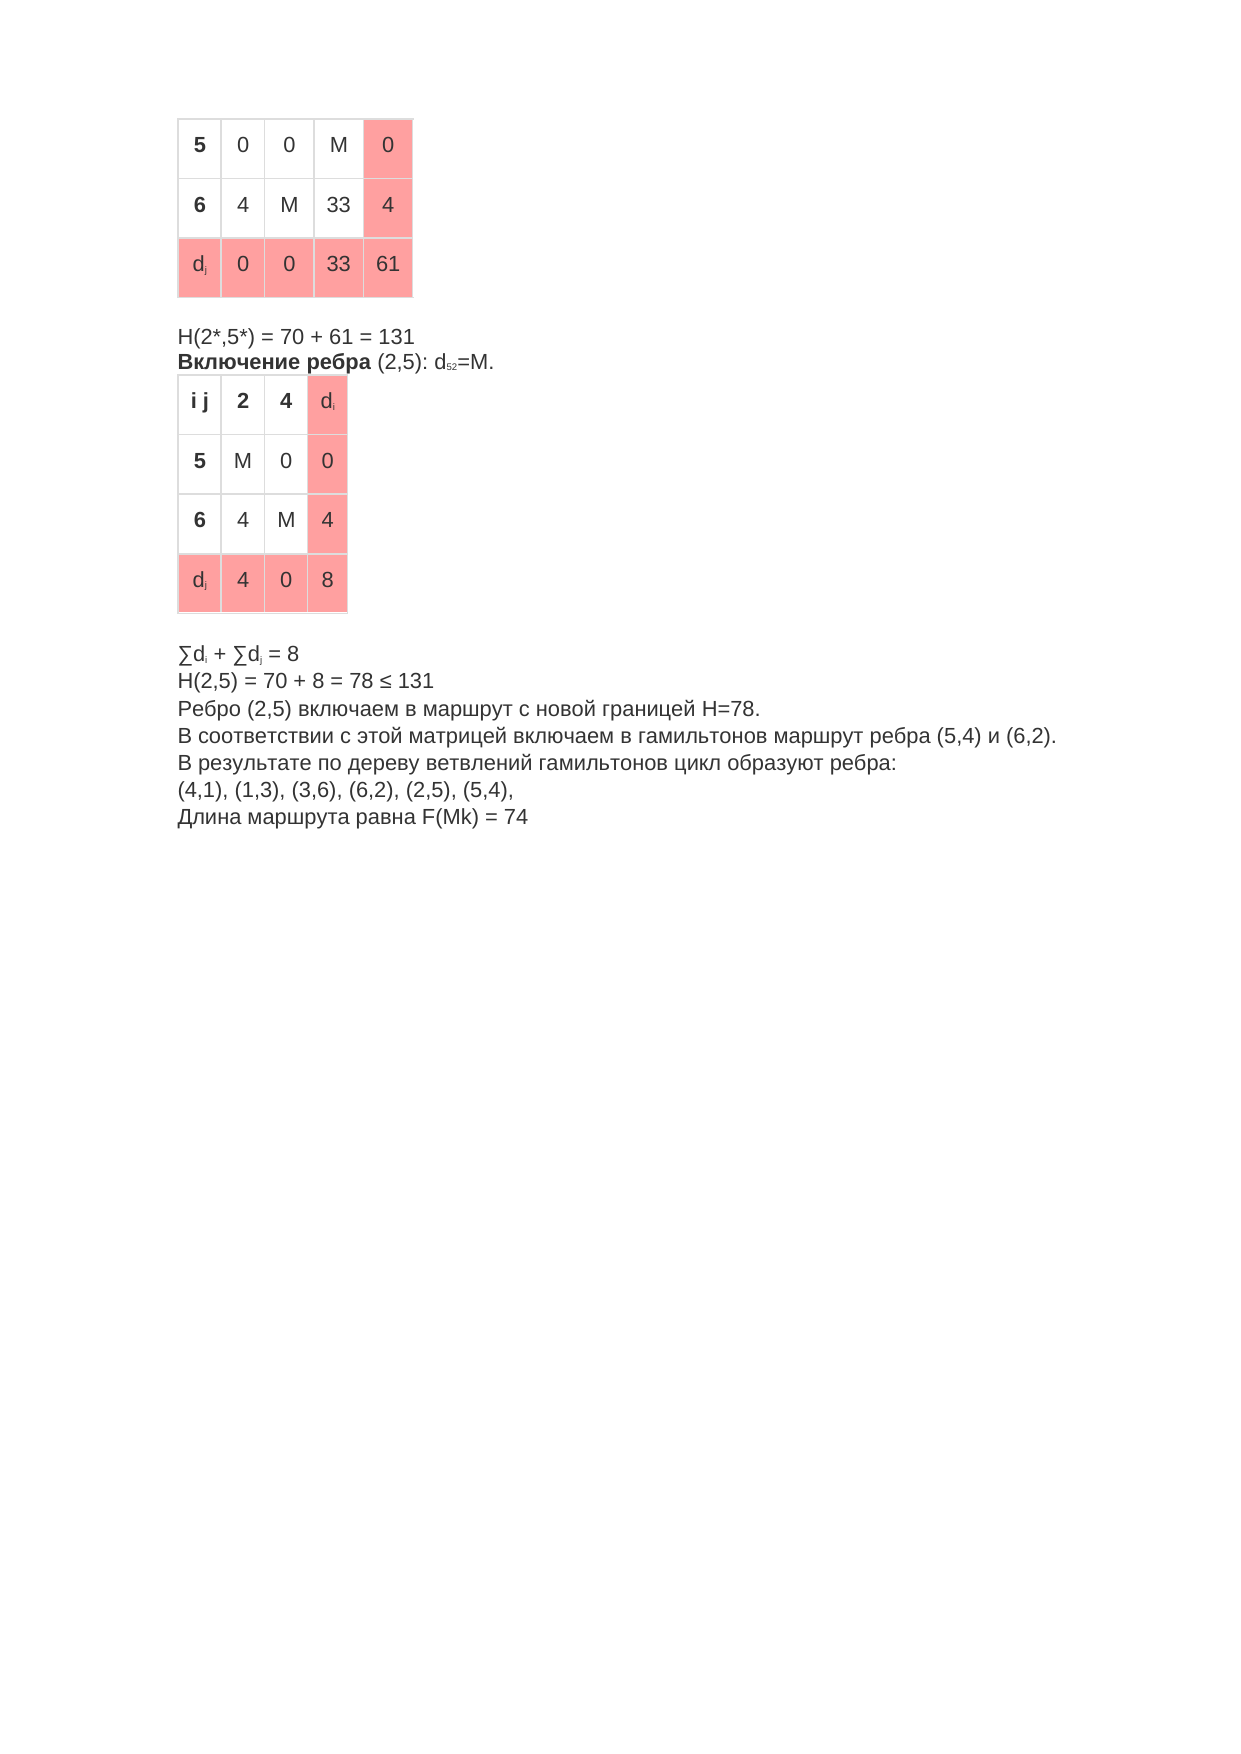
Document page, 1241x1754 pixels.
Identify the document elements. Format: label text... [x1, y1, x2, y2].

table_cell 0 [265, 239, 313, 297]
table_cell 4 [308, 495, 347, 553]
table_cell 0 [265, 120, 313, 178]
table_cell M [265, 179, 313, 237]
table_cell M [222, 435, 264, 493]
table_cell 6 [179, 495, 220, 553]
table_cell 0 [265, 555, 307, 612]
table_header di [308, 376, 347, 434]
table_header i j [179, 376, 220, 434]
text H(2*,5*) = 70 + 61 = 131 Включение ребра (2,5): d52=М. [177, 298, 1152, 374]
table_cell 33 [315, 239, 363, 297]
table_cell 6 [179, 179, 220, 237]
table_cell 4 [222, 495, 264, 553]
table_header 4 [265, 376, 307, 434]
table_cell 4 [222, 555, 264, 612]
table_cell 5 [179, 435, 220, 493]
table_cell 33 [315, 179, 363, 237]
table_header 2 [222, 376, 264, 434]
table_cell 0 [222, 120, 264, 178]
table_cell 4 [222, 179, 264, 237]
table_cell 0 [222, 239, 264, 297]
table_cell M [315, 120, 363, 178]
table_cell M [265, 495, 307, 553]
table_cell 4 [364, 179, 412, 237]
table_cell 8 [308, 555, 347, 612]
table_cell 61 [364, 239, 412, 297]
table_cell 0 [308, 435, 347, 493]
table_cell dj [179, 239, 220, 297]
table_cell 5 [179, 120, 220, 178]
table_cell 0 [265, 435, 307, 493]
table_cell dj [179, 555, 220, 612]
table_cell 0 [364, 120, 412, 178]
text ∑di + ∑dj = 8 H(2,5) = 70 + 8 = 78 ≤ 131 Ребро (2,5) включаем в маршрут с новой границей H=78. В соответствии с этой матрицей включаем в гамильтонов маршрут ребра (5,4) и (6,2). В результате по дереву ветвлений гамильтонов цикл образуют ребра: (4,1), (1,3), (3,6), (6,2), (2,5), (5,4), Длина маршрута равна F(Mk) = 74 [177, 614, 1152, 829]
